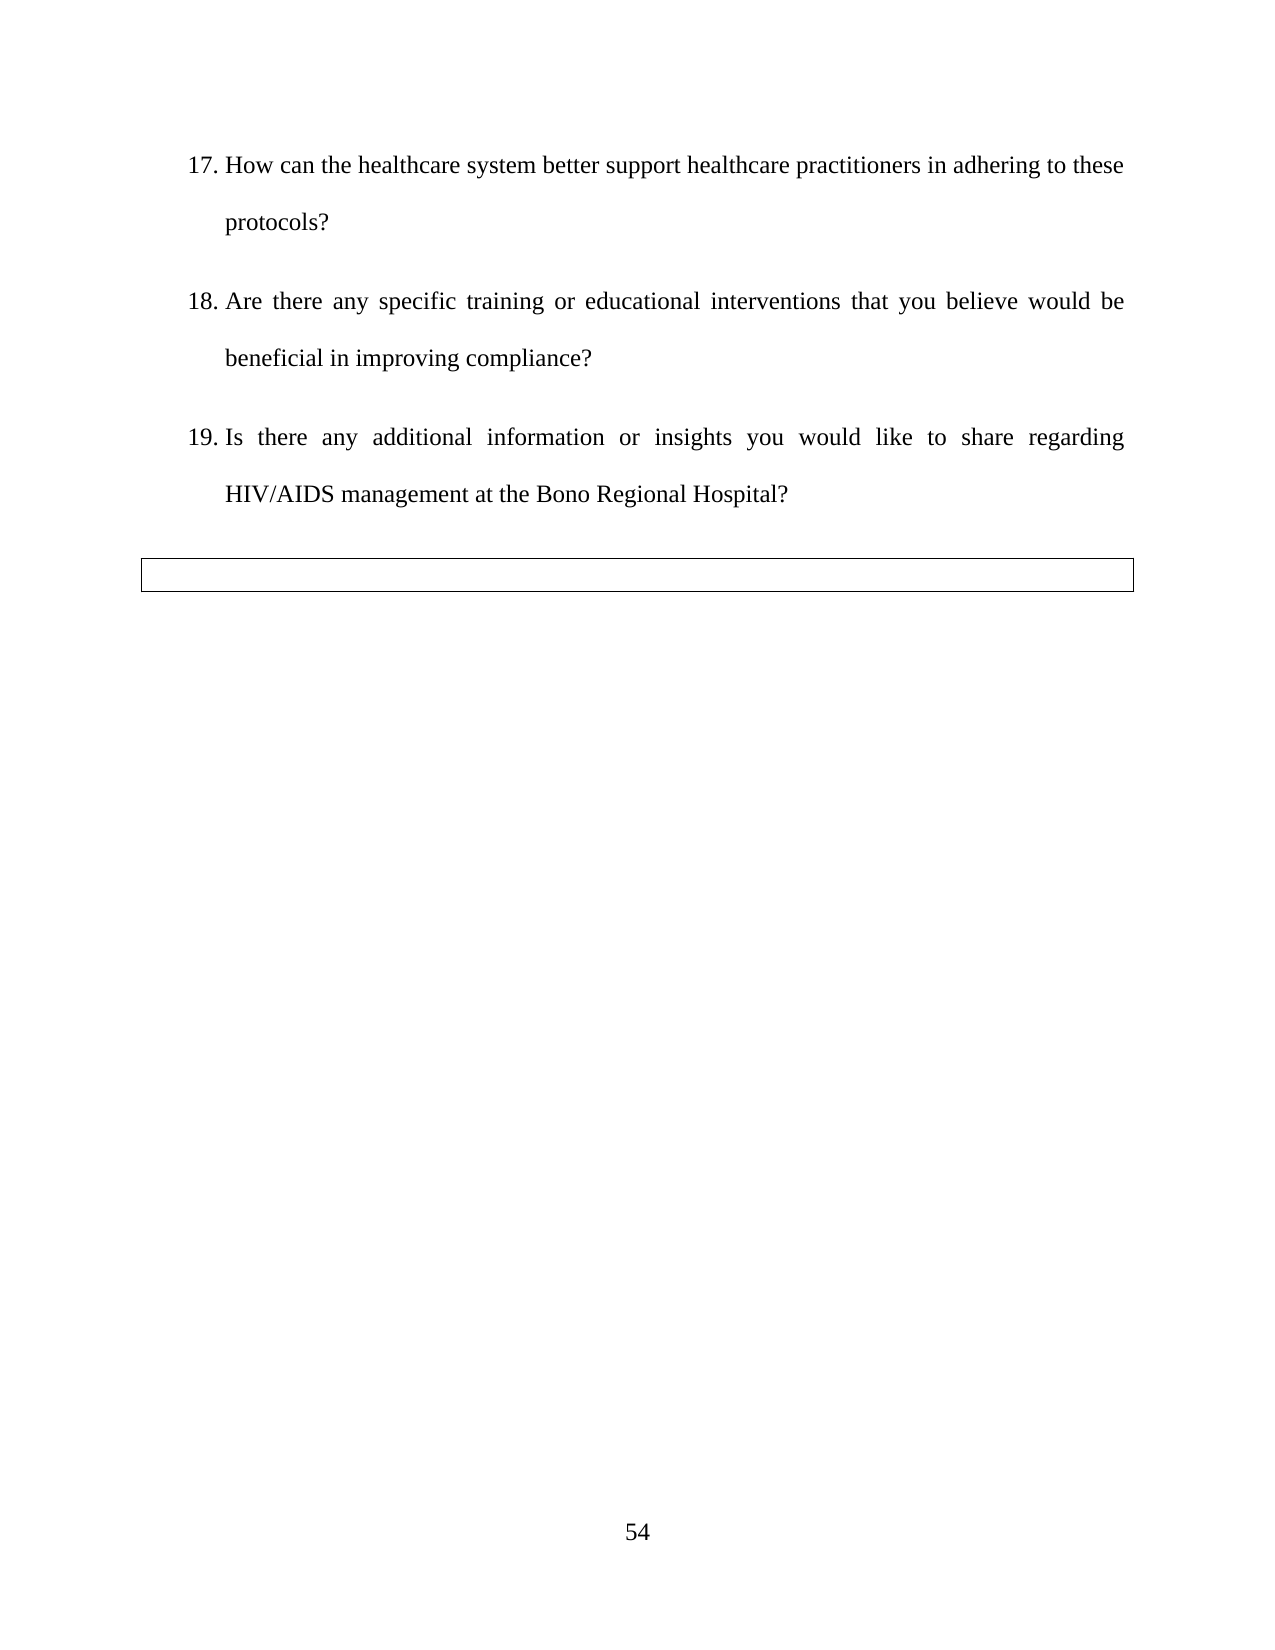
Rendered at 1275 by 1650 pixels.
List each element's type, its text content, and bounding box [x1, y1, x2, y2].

list Is there any additional information or insights you would like to share regarding HIV/AIDS management at the Bono Regional Hospital? [187, 422, 1125, 508]
list How can the healthcare system better support healthcare practitioners in adhering to these protocols? [187, 150, 1125, 236]
list Are there any specific training or educational interventions that you believe would be beneficial in improving compliance? [187, 286, 1125, 372]
